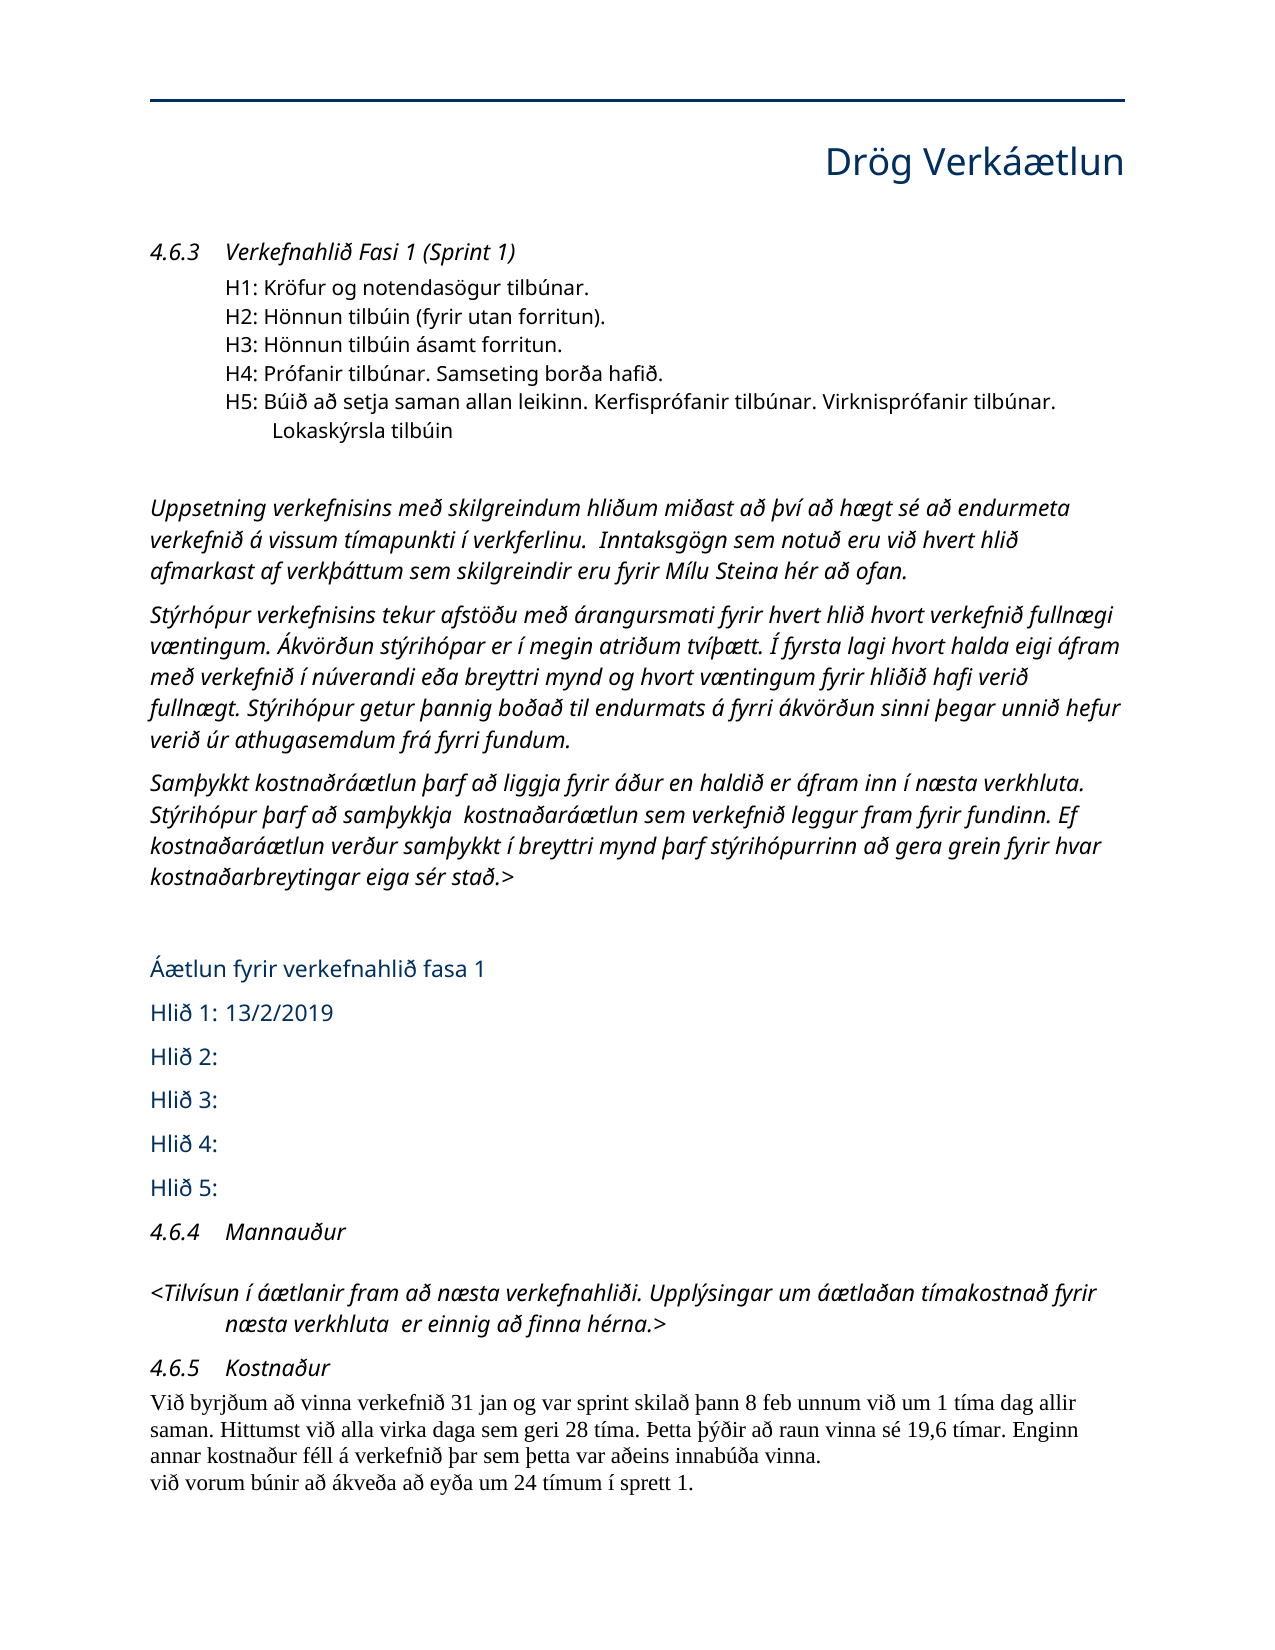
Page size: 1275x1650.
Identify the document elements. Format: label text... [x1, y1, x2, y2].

text Hlið 3: [150, 1084, 1125, 1115]
text Hlið 4: [150, 1128, 1125, 1159]
text Áætlun fyrir verkefnahlið fasa 1 [150, 953, 1125, 984]
text Hlið 5: [150, 1172, 1125, 1203]
subtitle Verkefnahlið Fasi 1 (Sprint 1) [150, 236, 1125, 267]
text Uppsetning verkefnisins með skilgreindum hliðum miðast að því að hægt sé að endurmeta verkefnið á vissum tímapunkti í verkferlinu. Inntaksgögn sem notuð eru við hvert hlið afmarkast af verkþáttum sem skilgreindir eru fyrir Mílu Steina hér að ofan. [150, 492, 1125, 586]
subtitle Kostnaður [150, 1352, 1125, 1383]
text Hlið 2: [150, 1040, 1125, 1072]
text H2: Hönnun tilbúin (fyrir utan forritun). [150, 302, 1125, 330]
text <Tilvísun í áætlanir fram að næsta verkefnahliði. Upplýsingar um áætlaðan tímakostnað fyrir næsta verkhluta er einnig að finna hérna.> [150, 1277, 1125, 1339]
text Við byrjðum að vinna verkefnið 31 jan og var sprint skilað þann 8 feb unnum við um 1 tíma dag allir saman. Hittumst við alla virka daga sem geri 28 tíma. Þetta þýðir að raun vinna sé 19,6 tímar. Enginn annar kostnaður féll á verkefnið þar sem þetta var aðeins innabúða vinna. [150, 1389, 1125, 1468]
text Stýrhópur verkefnisins tekur afstöðu með árangursmati fyrir hvert hlið hvort verkefnið fullnægi væntingum. Ákvörðun stýrihópar er í megin atriðum tvíþætt. Í fyrsta lagi hvort halda eigi áfram með verkefnið í núverandi eða breyttri mynd og hvort væntingum fyrir hliðið hafi verið fullnægt. Stýrihópur getur þannig boðað til endurmats á fyrri ákvörðun sinni þegar unnið hefur verið úr athugasemdum frá fyrri fundum. [150, 598, 1125, 755]
text H4: Prófanir tilbúnar. Samseting borða hafið. [150, 359, 1125, 387]
text H3: Hönnun tilbúin ásamt forritun. [150, 330, 1125, 359]
text Hlið 1: 13/2/2019 [150, 997, 1125, 1028]
text Samþykkt kostnaðráætlun þarf að liggja fyrir áður en haldið er áfram inn í næsta verkhluta. Stýrihópur þarf að samþykkja kostnaðaráætlun sem verkefnið leggur fram fyrir fundinn. Ef kostnaðaráætlun verður samþykkt í breyttri mynd þarf stýrihópurrinn að gera grein fyrir hvar kostnaðarbreytingar eiga sér stað.> [150, 767, 1125, 892]
text H1: Kröfur og notendasögur tilbúnar. [150, 273, 1125, 302]
text H5: Búið að setja saman allan leikinn. Kerfisprófanir tilbúnar. Virknisprófanir tilbúnar. Lokaskýrsla tilbúin [225, 387, 1125, 444]
subtitle Mannauður [150, 1215, 1125, 1247]
text við vorum búnir að ákveða að eyða um 24 tímum í sprett 1. [150, 1468, 1125, 1495]
